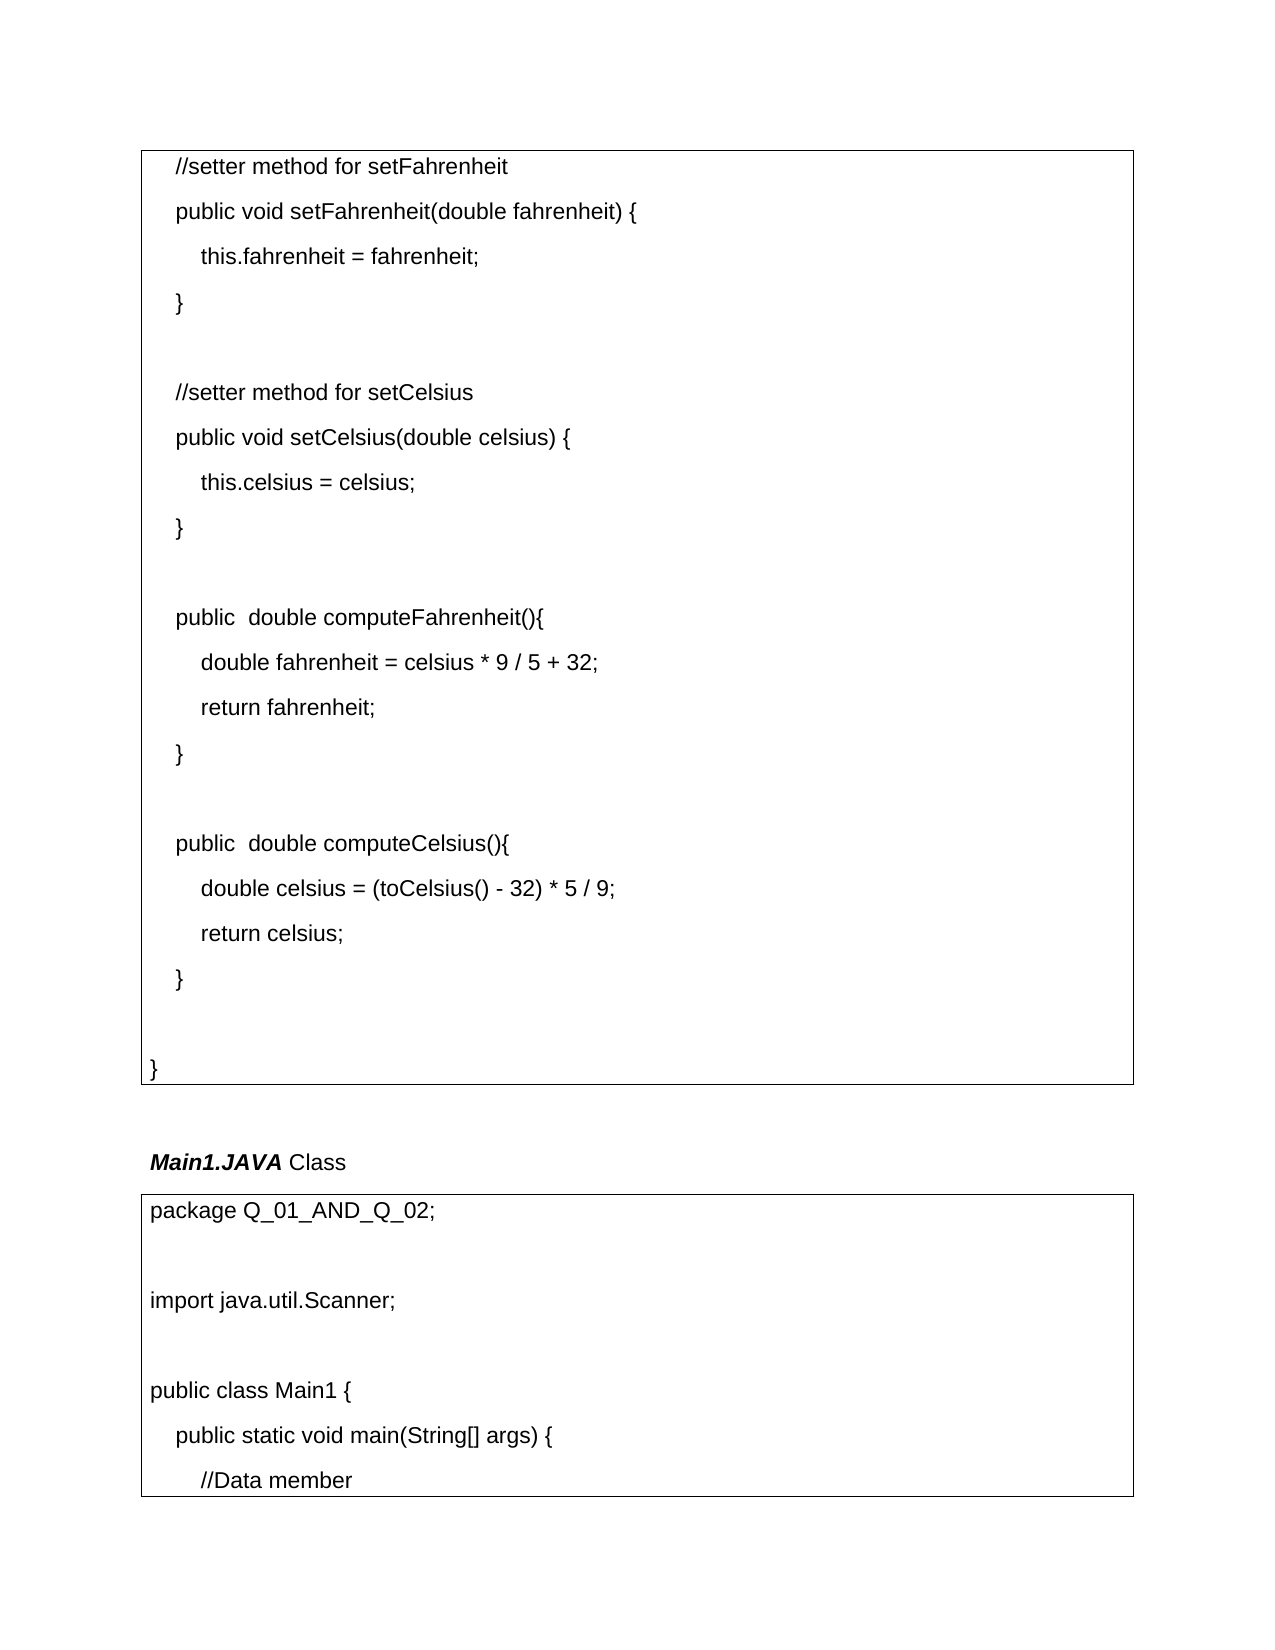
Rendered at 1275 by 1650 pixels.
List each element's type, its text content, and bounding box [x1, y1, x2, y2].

text import java.util.Scanner; [142, 1284, 1133, 1313]
text public double computeCelsius(){ [142, 827, 1133, 856]
text this.celsius = celsius; [142, 466, 1133, 495]
text //Data member [142, 1464, 1133, 1496]
text public class Main1 { [142, 1374, 1133, 1403]
text } [142, 1052, 1133, 1084]
text Main1.JAVA Class [150, 1148, 1125, 1175]
text package Q_01_AND_Q_02; [142, 1195, 1133, 1223]
text public void setFahrenheit(double fahrenheit) { [142, 195, 1133, 224]
text public void setCelsius(double celsius) { [142, 421, 1133, 450]
text } [142, 736, 1133, 766]
text return celsius; [142, 917, 1133, 946]
text } [142, 511, 1133, 540]
text } [142, 962, 1133, 991]
text } [142, 285, 1133, 315]
text //setter method for setCelsius [142, 376, 1133, 405]
text this.fahrenheit = fahrenheit; [142, 240, 1133, 270]
text public static void main(String[] args) { [142, 1419, 1133, 1449]
text double fahrenheit = celsius * 9 / 5 + 32; [142, 646, 1133, 676]
text public double computeFahrenheit(){ [142, 601, 1133, 631]
text double celsius = (toCelsius() - 32) * 5 / 9; [142, 872, 1133, 901]
text return fahrenheit; [142, 691, 1133, 721]
text //setter method for setFahrenheit [142, 151, 1133, 179]
